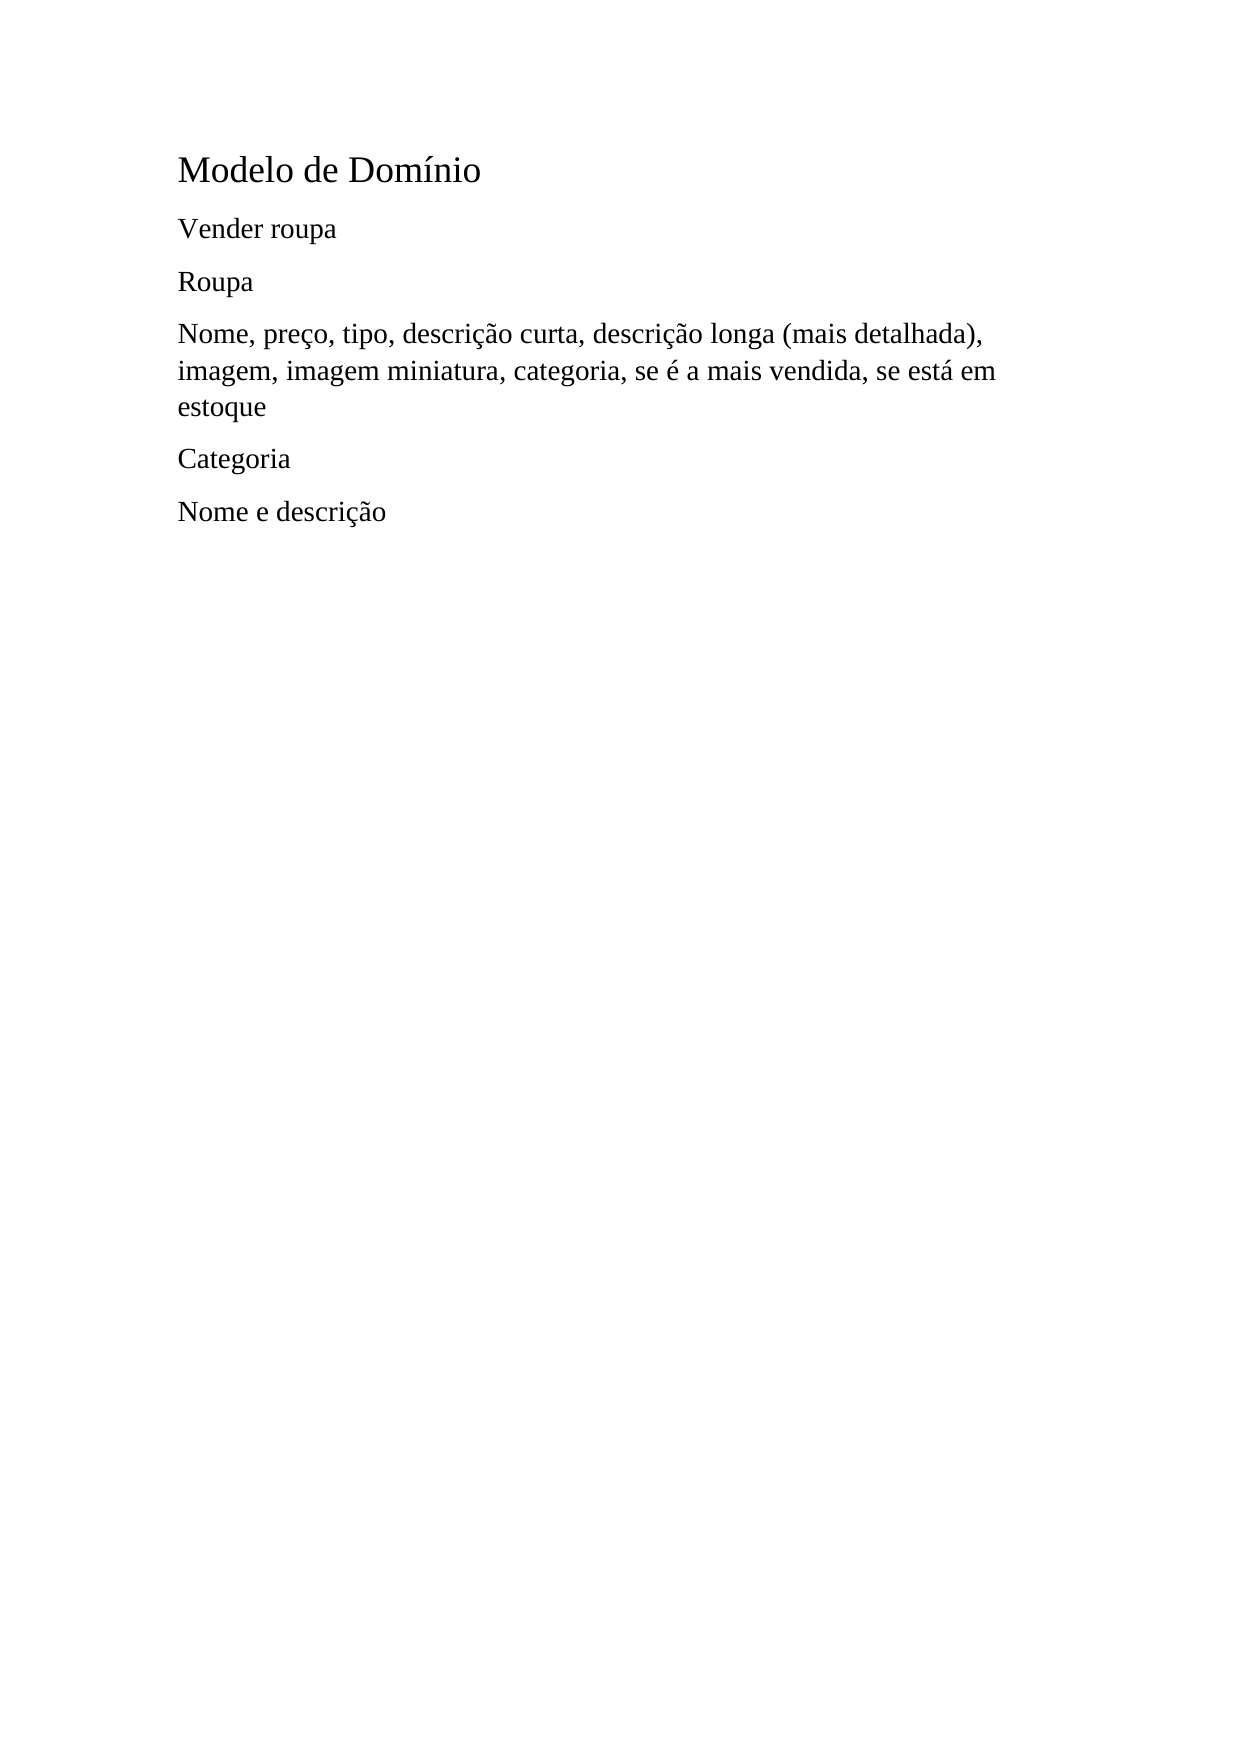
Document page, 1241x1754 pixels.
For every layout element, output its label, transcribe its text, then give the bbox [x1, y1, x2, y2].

text Roupa [177, 264, 1063, 297]
text Nome, preço, tipo, descrição curta, descrição longa (mais detalhada), imagem, imagem miniatura, categoria, se é a mais vendida, se está em estoque [177, 316, 1063, 422]
text Nome e descrição [177, 494, 1063, 528]
text Vender roupa [177, 211, 1063, 244]
text Categoria [177, 442, 1063, 475]
text Modelo de Domínio [177, 148, 1063, 191]
